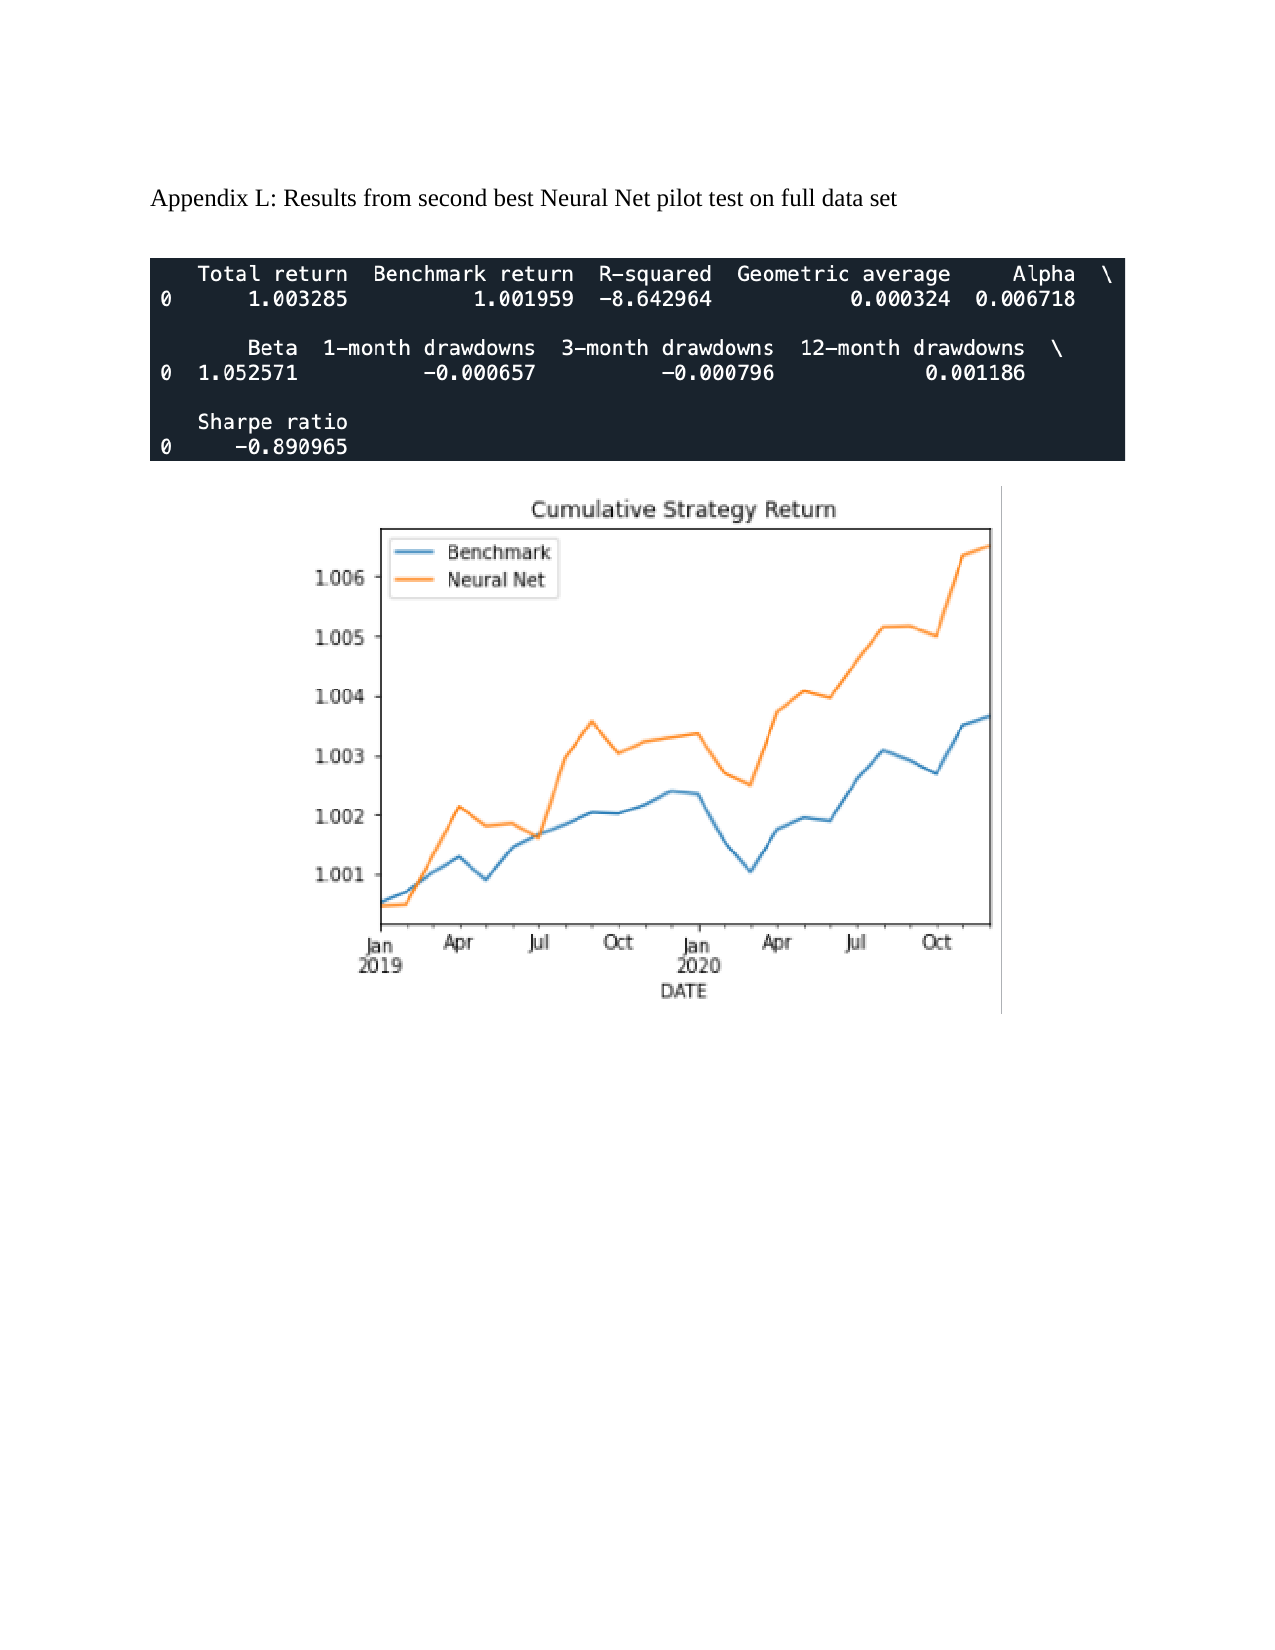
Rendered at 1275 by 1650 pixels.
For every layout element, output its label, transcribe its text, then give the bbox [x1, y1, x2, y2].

text Appendix L: Results from second best Neural Net pilot test on full data set [150, 183, 1125, 212]
picture [301, 486, 1002, 1014]
picture [150, 258, 1125, 461]
